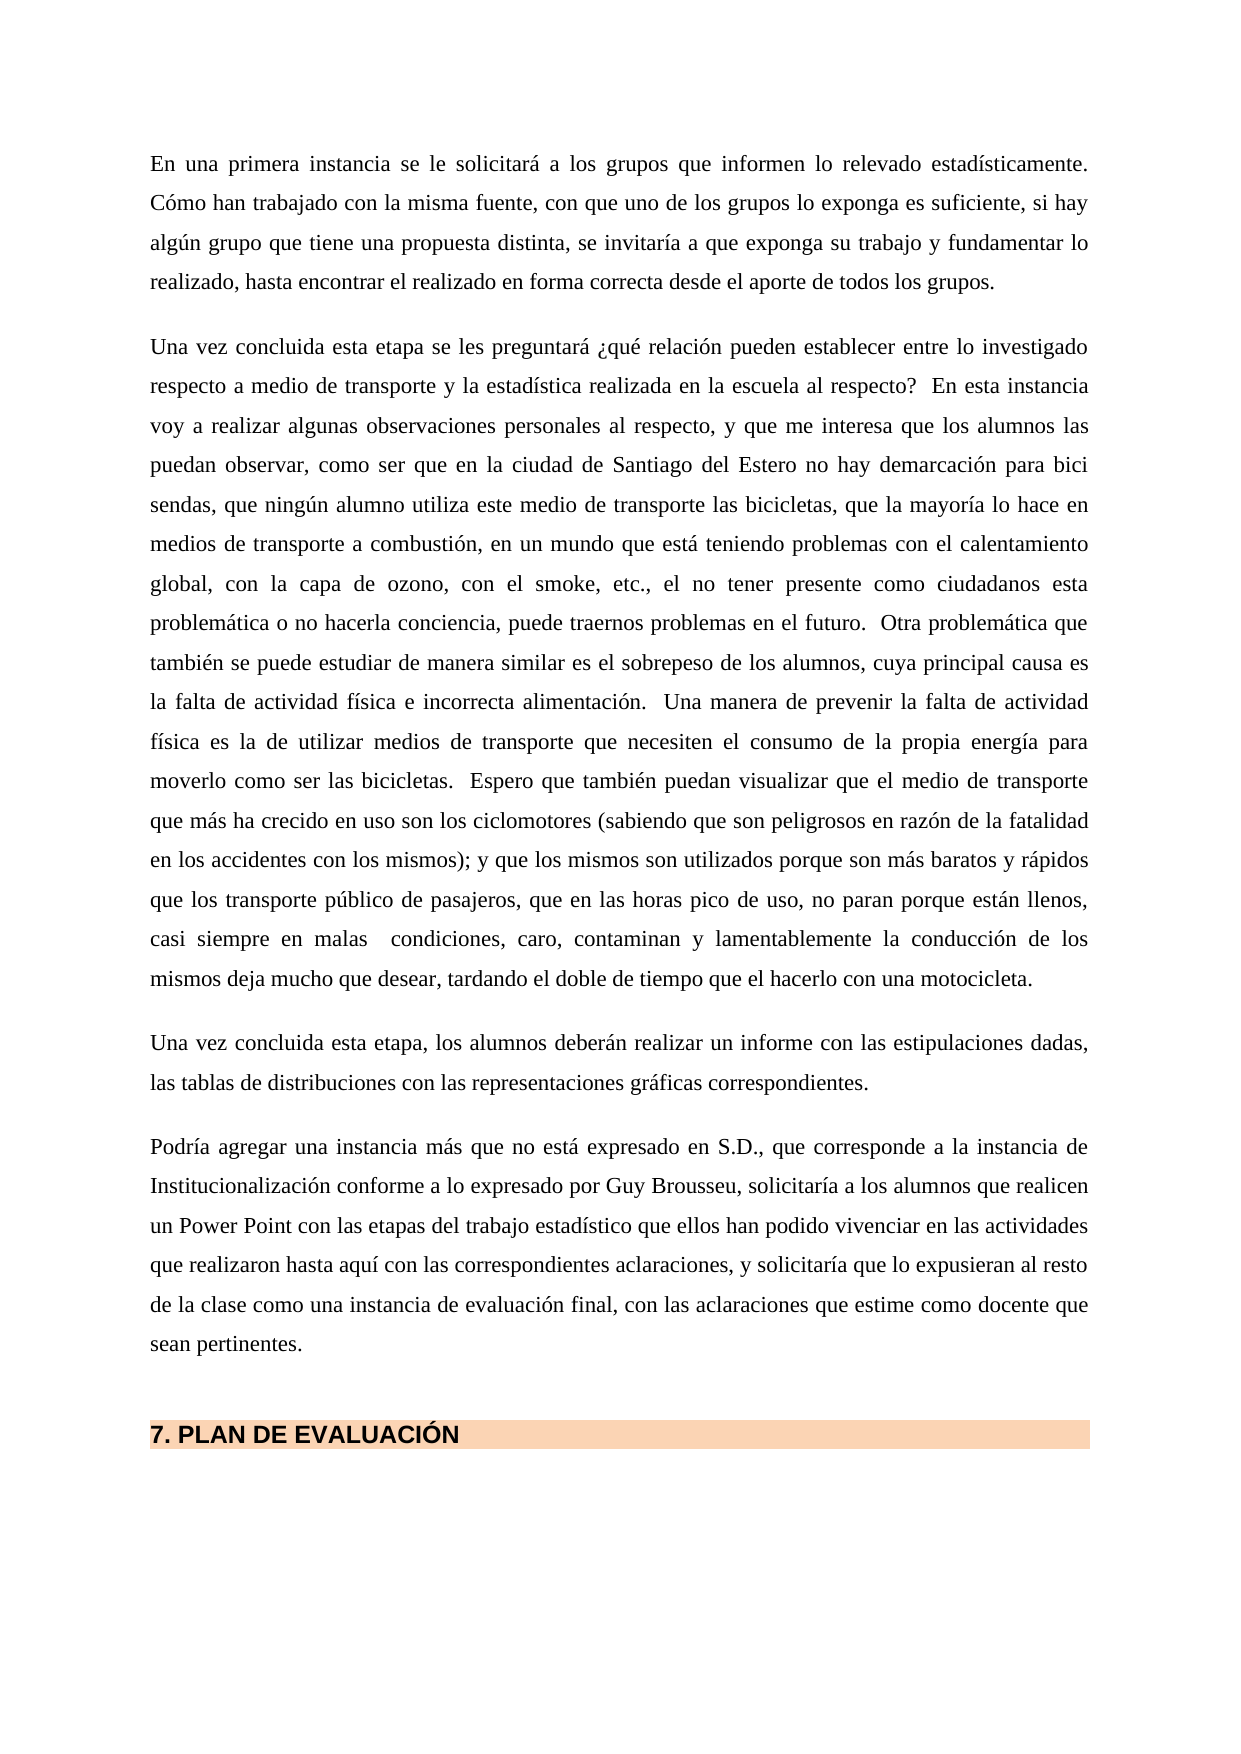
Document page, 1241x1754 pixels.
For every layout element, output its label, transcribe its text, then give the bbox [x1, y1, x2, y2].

subtitle 7. PLAN DE EVALUACIÓN [150, 1420, 1090, 1449]
text Una vez concluida esta etapa se les preguntará ¿qué relación pueden establecer entre lo investigado respecto a medio de transporte y la estadística realizada en la escuela al respecto? En esta instancia voy a realizar algunas observaciones personales al respecto, y que me interesa que los alumnos las puedan observar, como ser que en la ciudad de Santiago del Estero no hay demarcación para bici sendas, que ningún alumno utiliza este medio de transporte las bicicletas, que la mayoría lo hace en medios de transporte a combustión, en un mundo que está teniendo problemas con el calentamiento global, con la capa de ozono, con el smoke, etc., el no tener presente como ciudadanos esta problemática o no hacerla conciencia, puede traernos problemas en el futuro. Otra problemática que también se puede estudiar de manera similar es el sobrepeso de los alumnos, cuya principal causa es la falta de actividad física e incorrecta alimentación. Una manera de prevenir la falta de actividad física es la de utilizar medios de transporte que necesiten el consumo de la propia energía para moverlo como ser las bicicletas. Espero que también puedan visualizar que el medio de transporte que más ha crecido en uso son los ciclomotores (sabiendo que son peligrosos en razón de la fatalidad en los accidentes con los mismos); y que los mismos son utilizados porque son más baratos y rápidos que los transporte público de pasajeros, que en las horas pico de uso, no paran porque están llenos, casi siempre en malas condiciones, caro, contaminan y lamentablemente la conducción de los mismos deja mucho que desear, tardando el doble de tiempo que el hacerlo con una motocicleta. [150, 333, 1090, 991]
text En una primera instancia se le solicitará a los grupos que informen lo relevado estadísticamente. Cómo han trabajado con la misma fuente, con que uno de los grupos lo exponga es suficiente, si hay algún grupo que tiene una propuesta distinta, se invitaría a que exponga su trabajo y fundamentar lo realizado, hasta encontrar el realizado en forma correcta desde el aporte de todos los grupos. [150, 150, 1090, 295]
text Una vez concluida esta etapa, los alumnos deberán realizar un informe con las estipulaciones dadas, las tablas de distribuciones con las representaciones gráficas correspondientes. [150, 1029, 1090, 1095]
text Podría agregar una instancia más que no está expresado en S.D., que corresponde a la instancia de Institucionalización conforme a lo expresado por Guy Brousseu, solicitaría a los alumnos que realicen un Power Point con las etapas del trabajo estadístico que ellos han podido vivenciar en las actividades que realizaron hasta aquí con las correspondientes aclaraciones, y solicitaría que lo expusieran al resto de la clase como una instancia de evaluación final, con las aclaraciones que estime como docente que sean pertinentes. [150, 1133, 1090, 1357]
